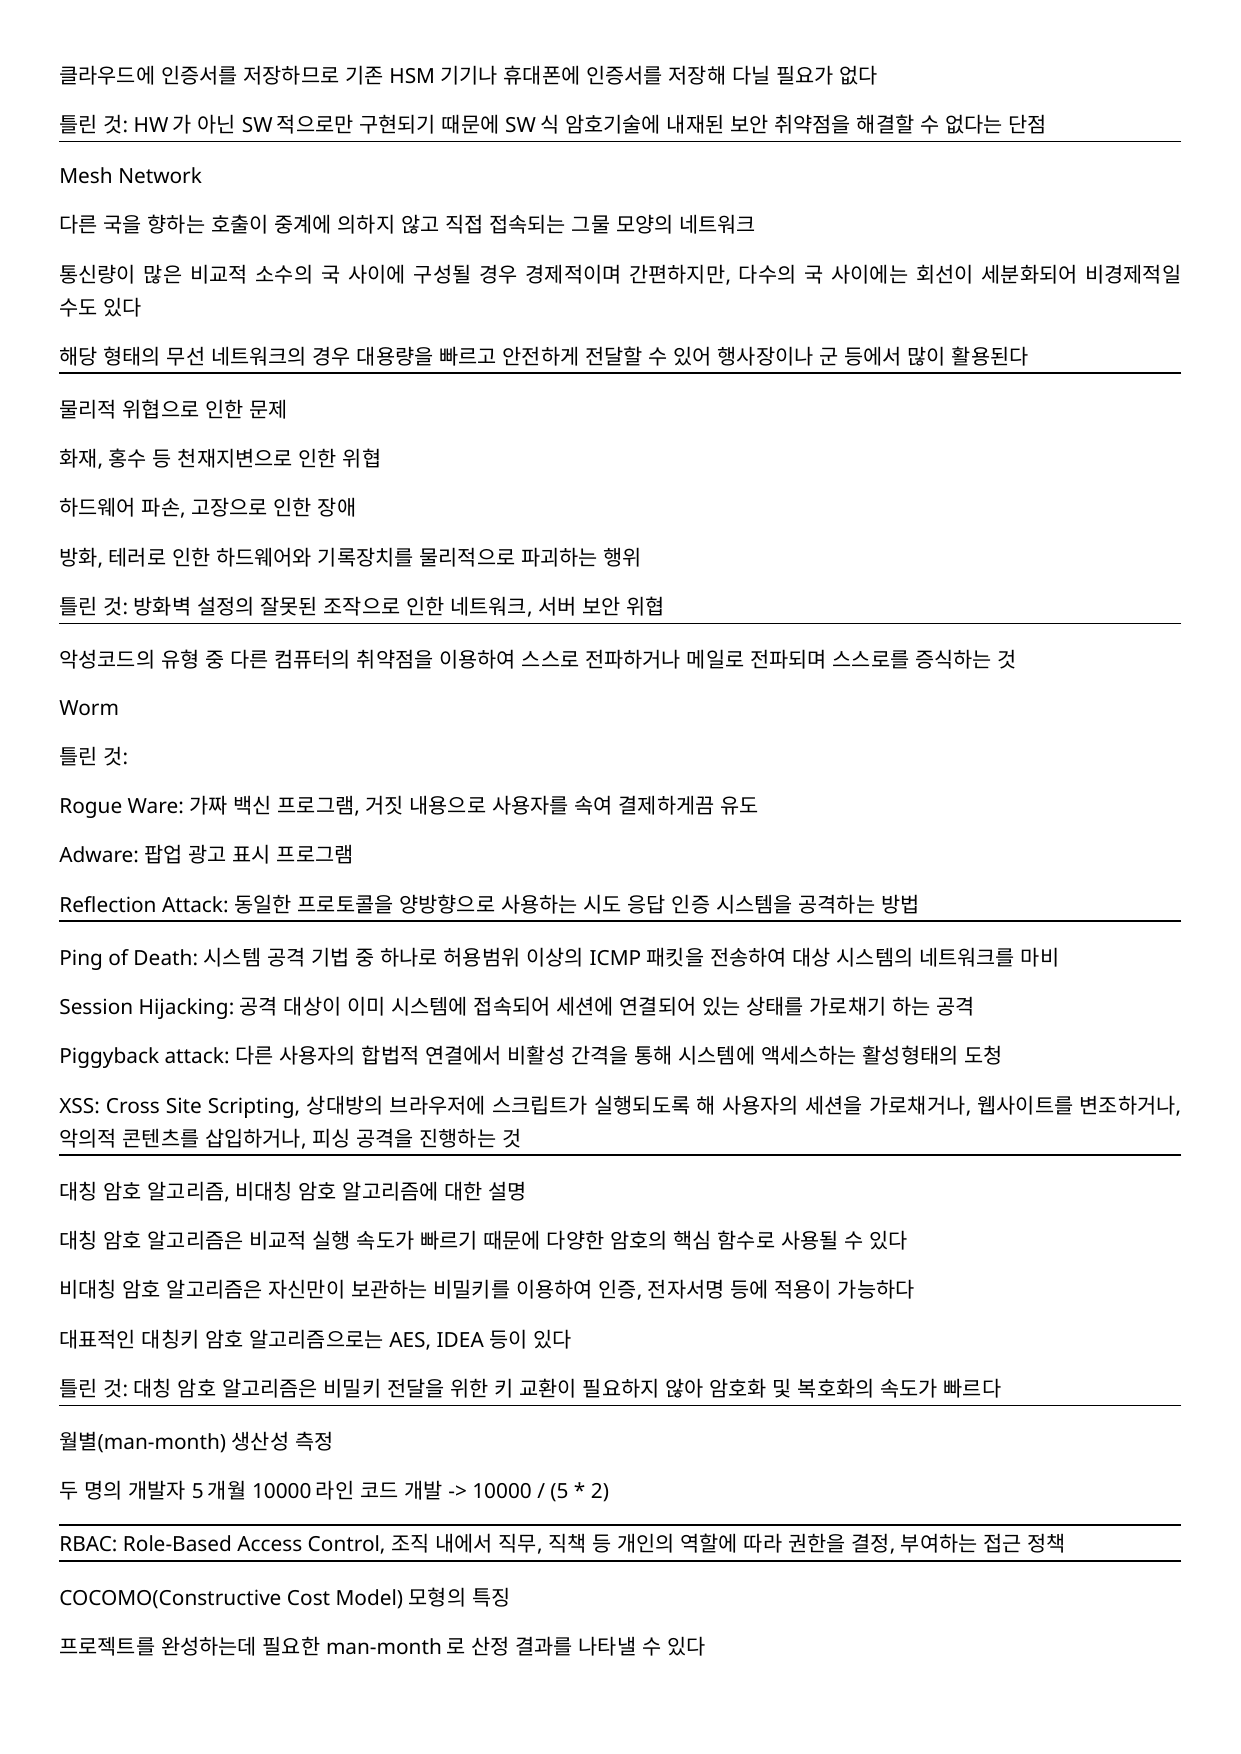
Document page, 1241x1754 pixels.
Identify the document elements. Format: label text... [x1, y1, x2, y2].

text Ping of Death: 시스템 공격 기법 중 하나로 허용범위 이상의 ICMP 패킷을 전송하여 대상 시스템의 네트워크를 마비 [59, 941, 1181, 971]
text 화재, 홍수 등 천재지변으로 인한 위협 [59, 442, 1181, 472]
text 하드웨어 파손, 고장으로 인한 장애 [59, 492, 1181, 522]
text 두 명의 개발자 5개월 10000라인 코드 개발 -> 10000 / (5 * 2) [59, 1475, 1181, 1505]
text Adware: 팝업 광고 표시 프로그램 [59, 839, 1181, 869]
text 물리적 위협으로 인한 문제 [59, 393, 1181, 423]
text 월별(man-month) 생산성 측정 [59, 1425, 1181, 1456]
text 방화, 테러로 인한 하드웨어와 기록장치를 물리적으로 파괴하는 행위 [59, 541, 1181, 571]
text 대칭 암호 알고리즘, 비대칭 암호 알고리즘에 대한 설명 [59, 1175, 1181, 1205]
text 비대칭 암호 알고리즘은 자신만이 보관하는 비밀키를 이용하여 인증, 전자서명 등에 적용이 가능하다 [59, 1273, 1181, 1304]
text Piggyback attack: 다른 사용자의 합법적 연결에서 비활성 간격을 통해 시스템에 액세스하는 활성형태의 도청 [59, 1040, 1181, 1070]
text 대칭 암호 알고리즘은 비교적 실행 속도가 빠르기 때문에 다양한 암호의 핵심 함수로 사용될 수 있다 [59, 1224, 1181, 1254]
text 클라우드에 인증서를 저장하므로 기존 HSM 기기나 휴대폰에 인증서를 저장해 다닐 필요가 없다 [59, 59, 1181, 89]
text Rogue Ware: 가짜 백신 프로그램, 거짓 내용으로 사용자를 속여 결제하게끔 유도 [59, 789, 1181, 819]
text 악성코드의 유형 중 다른 컴퓨터의 취약점을 이용하여 스스로 전파하거나 메일로 전파되며 스스로를 증식하는 것 [59, 643, 1181, 673]
text Reflection Attack: 동일한 프로토콜을 양방향으로 사용하는 시도 응답 인증 시스템을 공격하는 방법 [59, 888, 1181, 920]
text 다른 국을 향하는 호출이 중계에 의하지 않고 직접 접속되는 그물 모양의 네트워크 [59, 209, 1181, 239]
text Worm [59, 693, 1181, 721]
text 프로젝트를 완성하는데 필요한 man-month로 산정 결과를 나타낼 수 있다 [59, 1630, 1181, 1660]
text 대표적인 대칭키 암호 알고리즘으로는 AES, IDEA 등이 있다 [59, 1323, 1181, 1353]
text Session Hijacking: 공격 대상이 이미 시스템에 접속되어 세션에 연결되어 있는 상태를 가로채기 하는 공격 [59, 990, 1181, 1021]
text XSS: Cross Site Scripting, 상대방의 브라우저에 스크립트가 실행되도록 해 사용자의 세션을 가로채거나, 웹사이트를 변조하거나, 악의적 콘텐츠를 삽입하거나, 피싱 공격을 진행하는 것 [59, 1089, 1181, 1154]
text RBAC: Role-Based Access Control, 조직 내에서 직무, 직책 등 개인의 역할에 따라 권한을 결정, 부여하는 접근 정책 [59, 1526, 1181, 1560]
text 틀린 것: 대칭 암호 알고리즘은 비밀키 전달을 위한 키 교환이 필요하지 않아 암호화 및 복호화의 속도가 빠르다 [59, 1372, 1181, 1405]
text 틀린 것: [59, 740, 1181, 770]
text Mesh Network [59, 161, 1181, 190]
text COCOMO(Constructive Cost Model) 모형의 특징 [59, 1581, 1181, 1611]
text 해당 형태의 무선 네트워크의 경우 대용량을 빠르고 안전하게 전달할 수 있어 행사장이나 군 등에서 많이 활용된다 [59, 340, 1181, 372]
text 틀린 것: 방화벽 설정의 잘못된 조작으로 인한 네트워크, 서버 보안 위협 [59, 590, 1181, 623]
text 틀린 것: HW가 아닌 SW적으로만 구현되기 때문에 SW식 암호기술에 내재된 보안 취약점을 해결할 수 없다는 단점 [59, 108, 1181, 141]
text 통신량이 많은 비교적 소수의 국 사이에 구성될 경우 경제적이며 간편하지만, 다수의 국 사이에는 회선이 세분화되어 비경제적일 수도 있다 [59, 258, 1181, 321]
